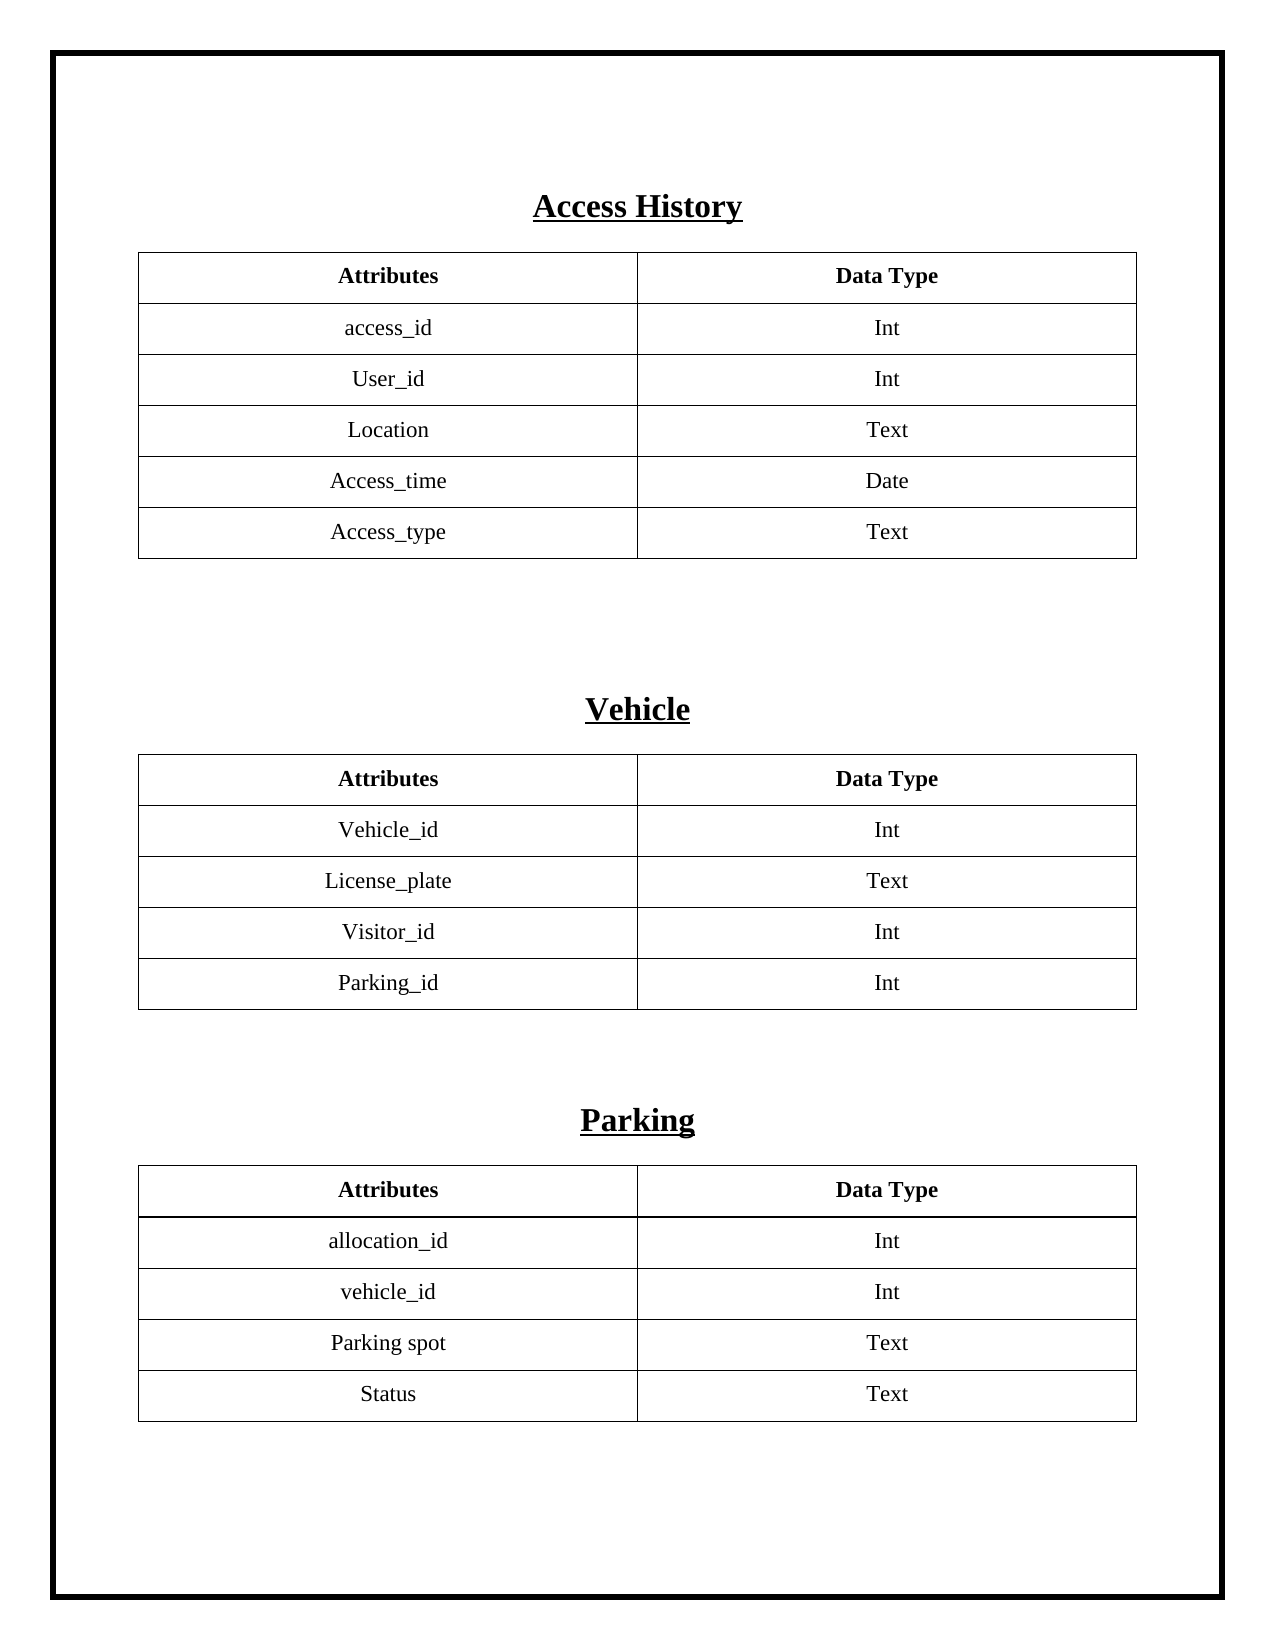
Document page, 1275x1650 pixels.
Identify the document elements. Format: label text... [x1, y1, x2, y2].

table_cell Parking_id [139, 959, 637, 1009]
table_header Data Type [638, 1166, 1136, 1216]
table_cell Text [638, 857, 1136, 907]
table_cell Text [638, 1371, 1136, 1421]
table_cell Status [139, 1371, 637, 1421]
table_cell Parking spot [139, 1320, 637, 1369]
table_cell vehicle_id [139, 1269, 637, 1318]
table_cell User_id [139, 355, 637, 405]
table_header Attributes [139, 253, 637, 303]
table_cell Location [139, 406, 637, 456]
table_cell Text [638, 406, 1136, 456]
table_cell Access_type [139, 508, 637, 558]
table_cell Int [638, 304, 1136, 354]
table_header Data Type [638, 253, 1136, 303]
table_cell License_plate [139, 857, 637, 907]
table_cell Int [638, 908, 1136, 958]
table_header Attributes [139, 755, 637, 805]
table_header Data Type [638, 755, 1136, 805]
text Parking [150, 1101, 1125, 1139]
table_cell Int [638, 959, 1136, 1009]
table_cell Vehicle_id [139, 806, 637, 856]
table_cell Date [638, 457, 1136, 507]
text Vehicle [150, 689, 1125, 727]
table_cell Text [638, 508, 1136, 558]
table_cell access_id [139, 304, 637, 354]
table_cell Int [638, 806, 1136, 856]
table_cell Text [638, 1320, 1136, 1369]
table_cell Int [638, 355, 1136, 405]
table_header Attributes [139, 1166, 637, 1216]
table_cell Int [638, 1218, 1136, 1267]
table_cell Access_time [139, 457, 637, 507]
text Access History [150, 187, 1125, 225]
table_cell Int [638, 1269, 1136, 1318]
table_cell Visitor_id [139, 908, 637, 958]
table_cell allocation_id [139, 1218, 637, 1267]
